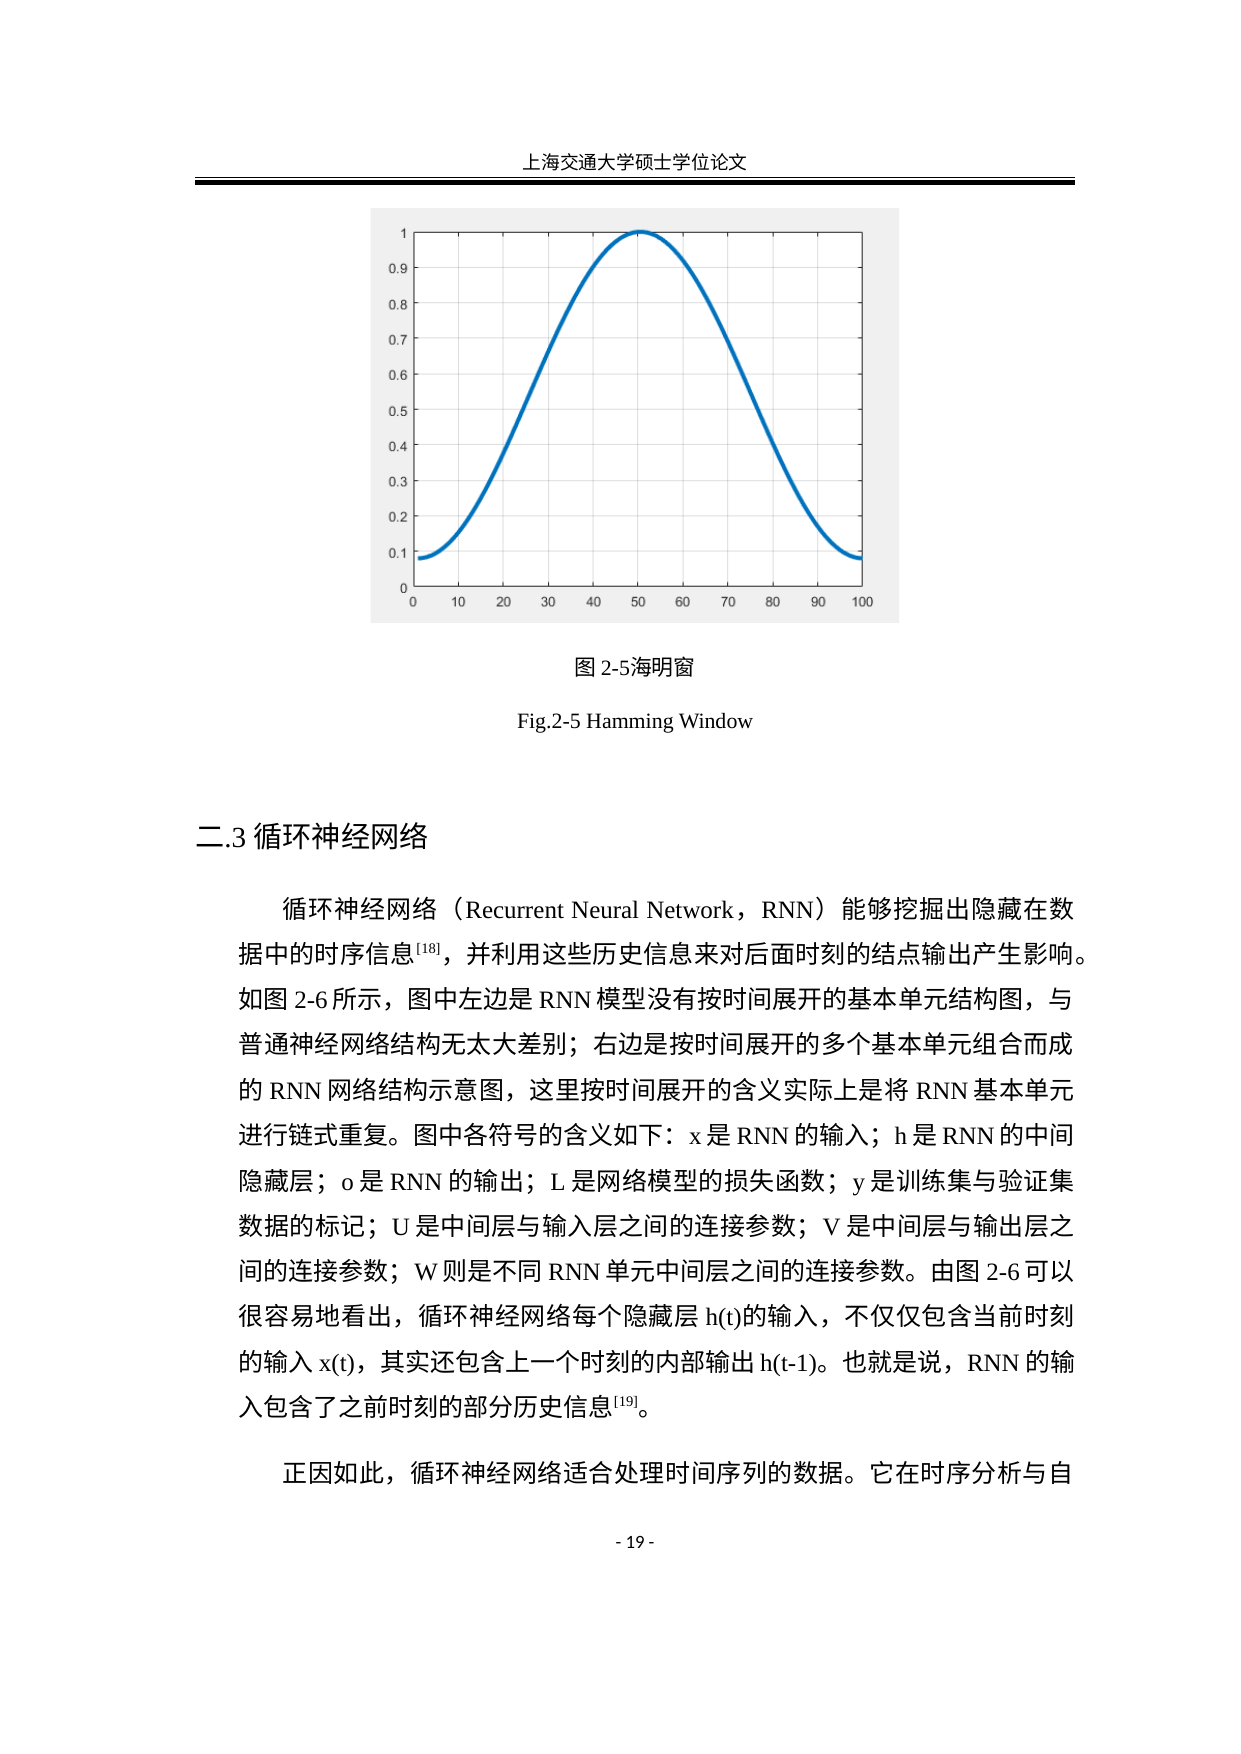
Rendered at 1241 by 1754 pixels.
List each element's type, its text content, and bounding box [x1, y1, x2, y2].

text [239, 1454, 1075, 1490]
text 循环神经网络（Recurrent Neural Network，RNN）能够挖掘出隐藏在数据中的时序信息[18]，并利用这些历史信息来对后面时刻的结点输出产生影响。如图2-6所示，图中左边是RNN模型没有按时间展开的基本单元结构图，与普通神经网络结构无太大差别；右边是按时间展开的多个基本单元组合而成的RNN网络结构示意图，这里按时间展开的含义实际上是将RNN基本单元进行链式重复。图中各符号的含义如下：x是RNN的输入；h是RNN的中间隐藏层；o是RNN的输出；L是网络模型的损失函数；y是训练集与验证集数据的标记；U是中间层与输入层之间的连接参数；V是中间层与输出层之间的连接参数；W则是不同RNN单元中间层之间的连接参数。由图2-6可以很容易地看出，循环神经网络每个隐藏层h(t)的输入，不仅仅包含当前时刻的输入x(t)，其实还包含上一个时刻的内部输出h(t-1)。也就是说，RNN的输入包含了之前时刻的部分历史信息[19]。 [239, 889, 1075, 1424]
text 图2-5海明窗 [195, 650, 1075, 682]
text Fig.2-5 Hamming Window [195, 708, 1075, 733]
picture [370, 208, 900, 623]
subtitle 循环神经网络 [195, 813, 1075, 856]
